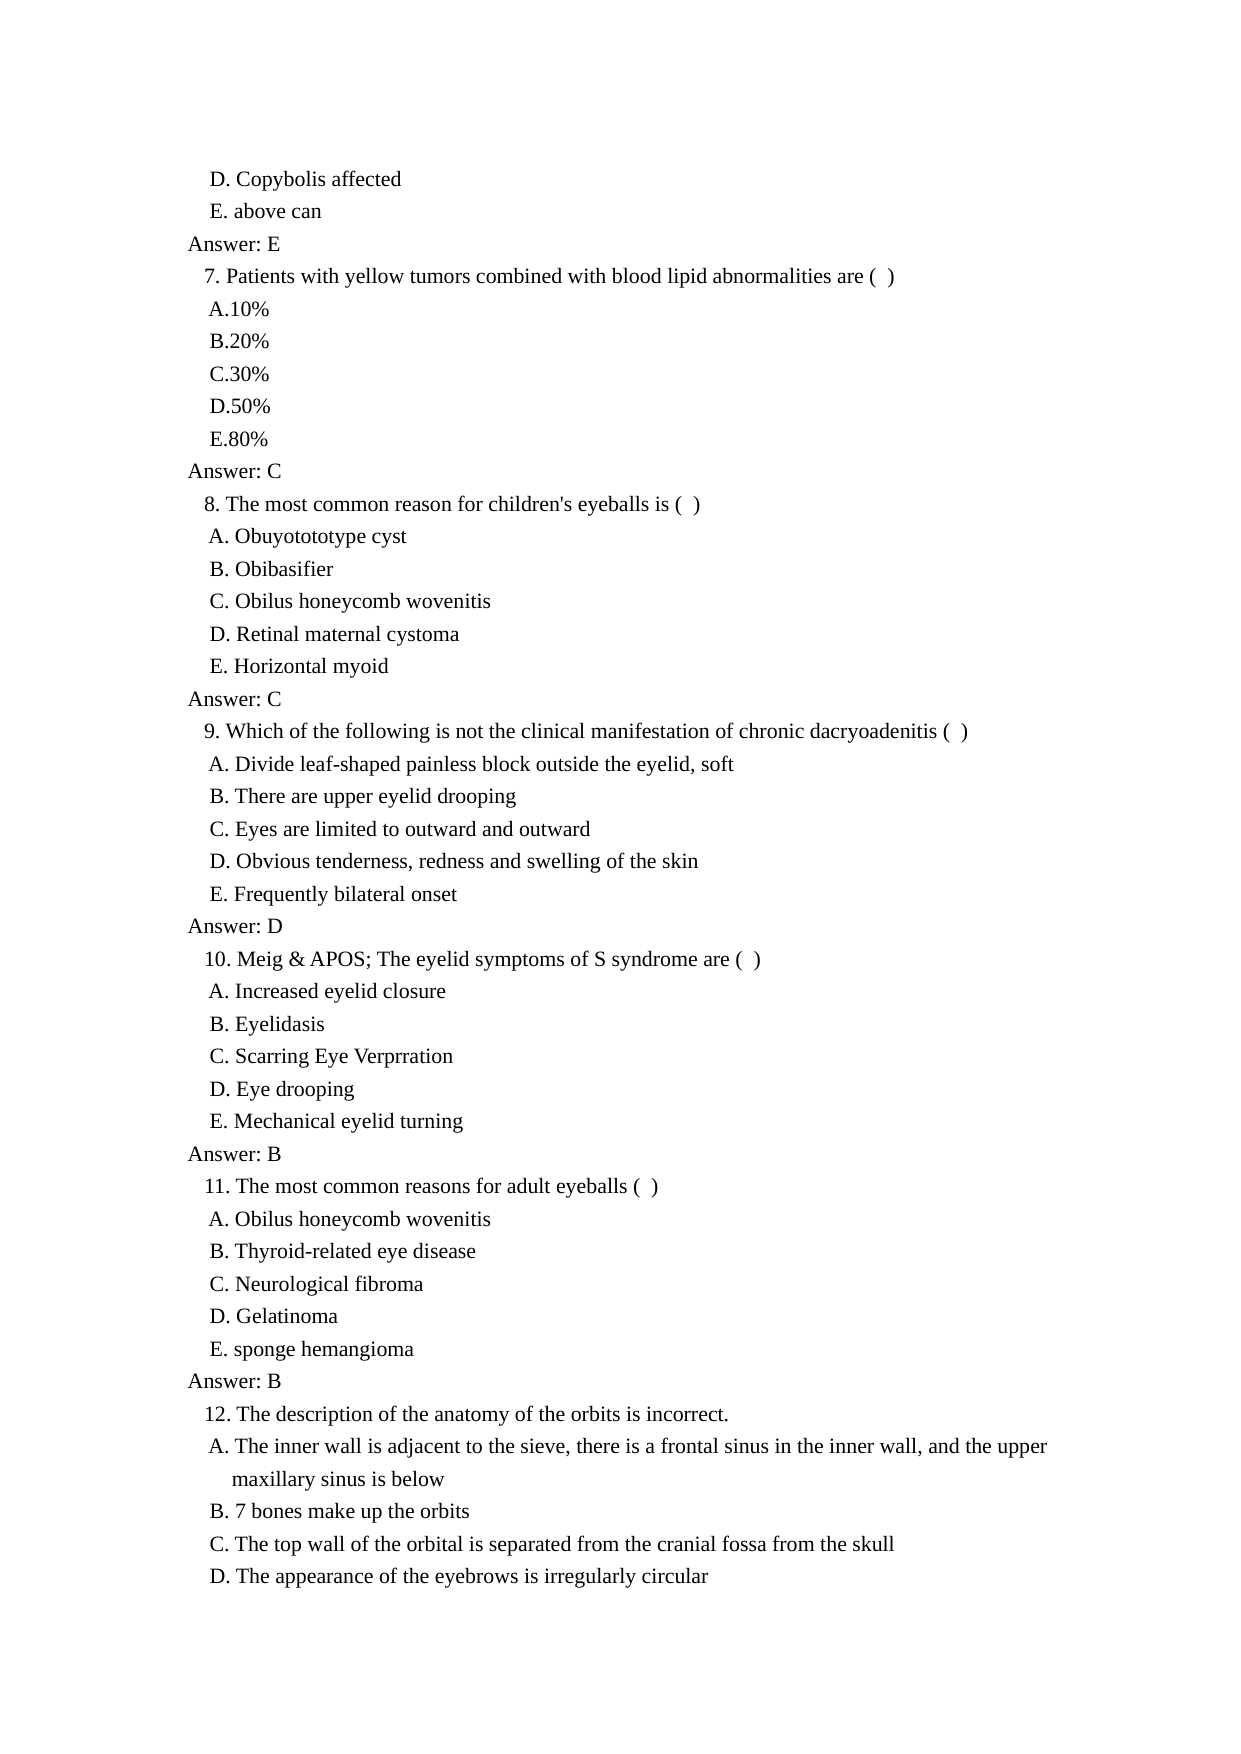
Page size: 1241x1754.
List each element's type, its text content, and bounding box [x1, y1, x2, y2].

text B. There are upper eyelid drooping [187, 779, 1053, 812]
text E.80% [187, 422, 1053, 454]
text E. Frequently bilateral onset [187, 877, 1053, 909]
text 11. The most common reasons for adult eyeballs ( ) [187, 1169, 1053, 1202]
text A. Divide leaf-shaped painless block outside the eyelid, soft [187, 747, 1053, 779]
text E. sponge hemangioma [187, 1332, 1053, 1364]
text D. Copybolis affected [187, 162, 1053, 194]
text C. Obilus honeycomb wovenitis [187, 584, 1053, 617]
text B. Obibasifier [187, 552, 1053, 584]
text A. Obuyotototype cyst [187, 519, 1053, 552]
text Answer: B [187, 1137, 1053, 1169]
text B. 7 bones make up the orbits [187, 1494, 1053, 1527]
text Answer: C [187, 682, 1053, 714]
text D.50% [187, 389, 1053, 422]
text 7. Patients with yellow tumors combined with blood lipid abnormalities are ( ) [187, 259, 1053, 292]
text Answer: C [187, 454, 1053, 487]
text D. Obvious tenderness, redness and swelling of the skin [187, 844, 1053, 877]
text E. Horizontal myoid [187, 649, 1053, 682]
text D. Retinal maternal cystoma [187, 617, 1053, 649]
text D. Eye drooping [187, 1072, 1053, 1104]
text E. Mechanical eyelid turning [187, 1104, 1053, 1137]
text C. Scarring Eye Verprration [187, 1039, 1053, 1072]
text B. Eyelidasis [187, 1007, 1053, 1039]
text B.20% [187, 324, 1053, 357]
text C. Eyes are limited to outward and outward [187, 812, 1053, 844]
text 10. Meig & APOS; The eyelid symptoms of S syndrome are ( ) [187, 942, 1053, 974]
text B. Thyroid-related eye disease [187, 1234, 1053, 1267]
text C.30% [187, 357, 1053, 389]
text 9. Which of the following is not the clinical manifestation of chronic dacryoadenitis ( ) [187, 714, 1053, 747]
text C. The top wall of the orbital is separated from the cranial fossa from the skull [187, 1527, 1053, 1559]
text A. Obilus honeycomb wovenitis [187, 1202, 1053, 1234]
text Answer: E [187, 227, 1053, 259]
text A. Increased eyelid closure [187, 974, 1053, 1007]
text C. Neurological fibroma [187, 1267, 1053, 1299]
text Answer: D [187, 909, 1053, 942]
text E. above can [187, 194, 1053, 227]
text D. The appearance of the eyebrows is irregularly circular [187, 1559, 1053, 1592]
text A. The inner wall is adjacent to the sieve, there is a frontal sinus in the inner wall, and the upper maxillary sinus is below [187, 1429, 1053, 1494]
text 8. The most common reason for children's eyeballs is ( ) [187, 487, 1053, 519]
text 12. The description of the anatomy of the orbits is incorrect. [187, 1397, 1053, 1429]
text A.10% [187, 292, 1053, 324]
text D. Gelatinoma [187, 1299, 1053, 1332]
text Answer: B [187, 1364, 1053, 1397]
